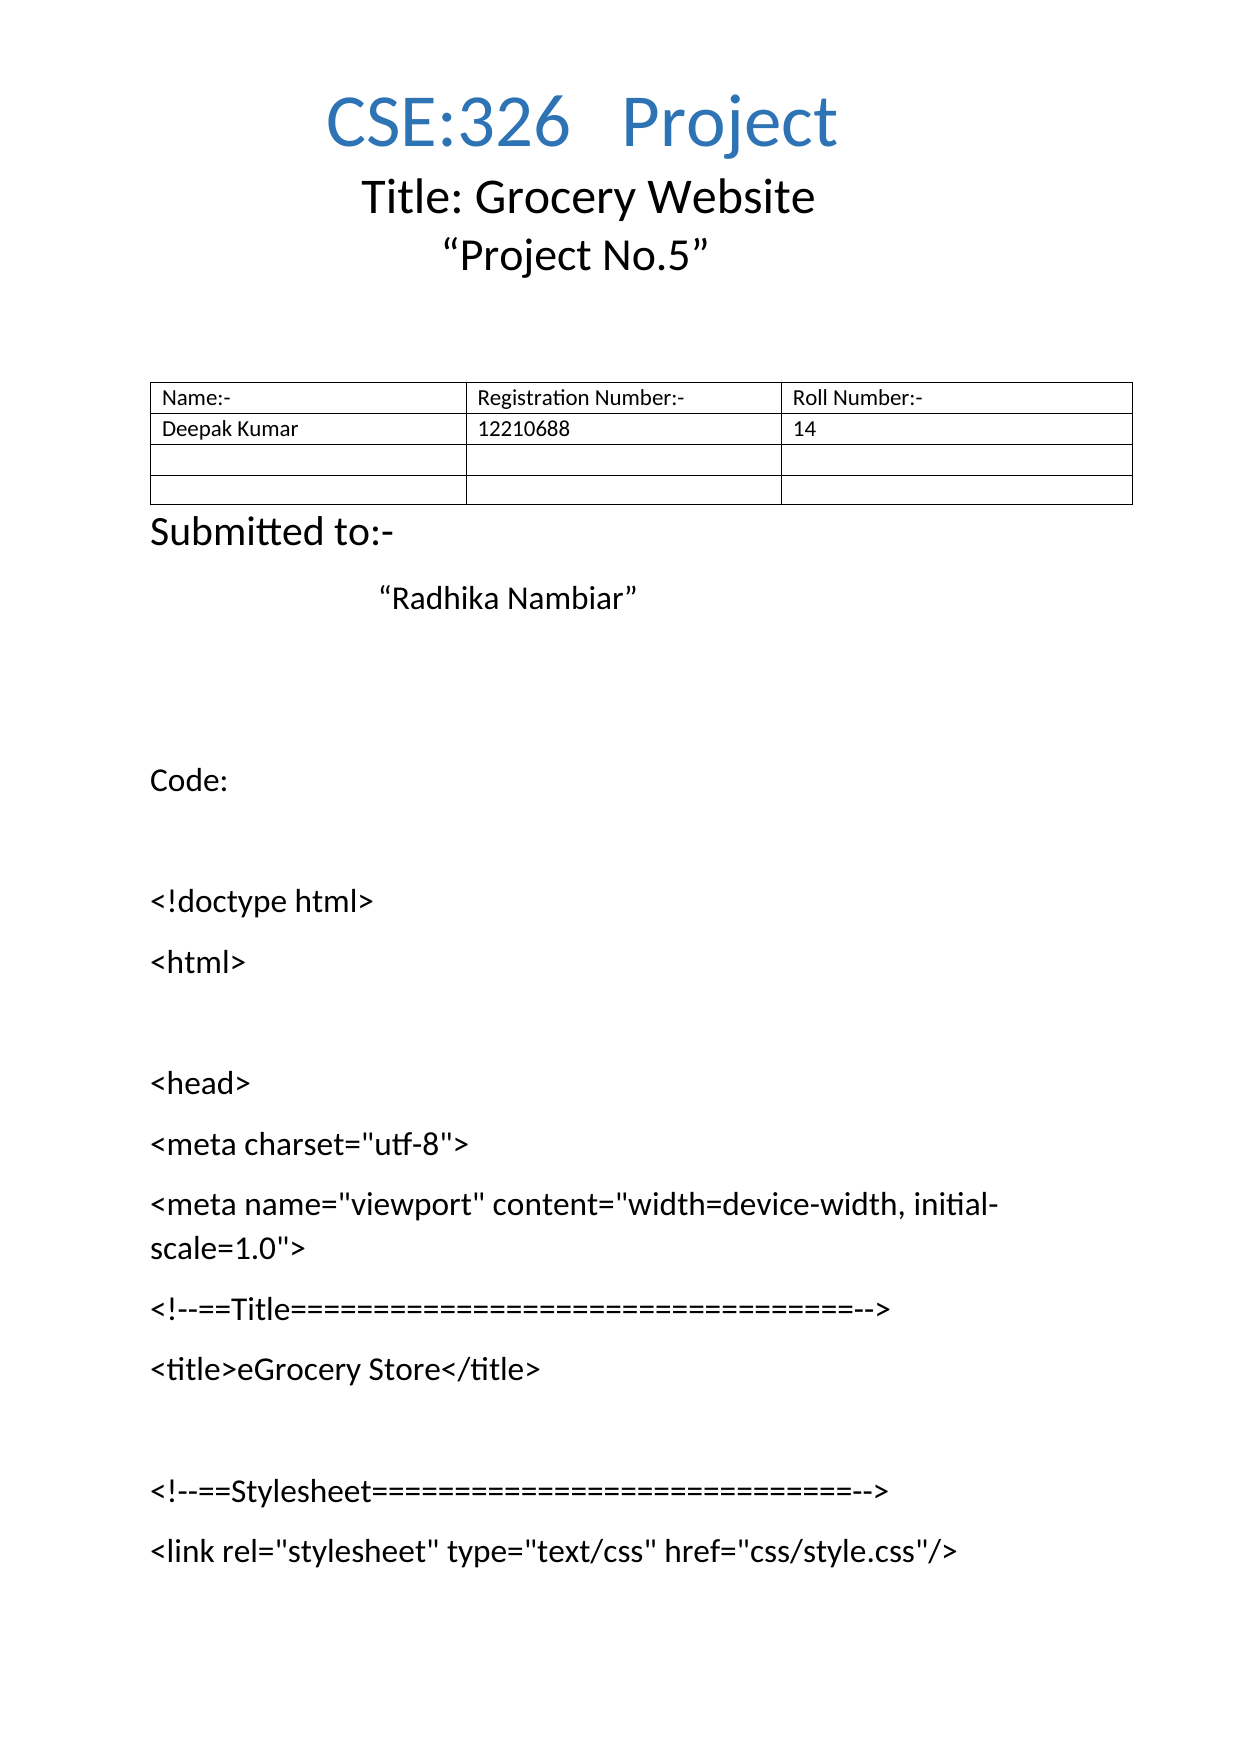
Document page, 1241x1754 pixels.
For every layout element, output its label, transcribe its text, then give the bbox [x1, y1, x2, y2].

text Code: [150, 759, 1090, 799]
text <link rel="stylesheet" type="text/css" href="css/style.css"/> [150, 1530, 1090, 1571]
table_header Roll Number:- [782, 383, 1132, 413]
text <meta name="viewport" content="width=device-width, initial-scale=1.0"> [150, 1183, 1090, 1268]
table_cell 12210688 [467, 414, 781, 444]
table_cell [151, 476, 466, 504]
text <!--==Title==================================--> [150, 1288, 1090, 1328]
table_cell [467, 476, 781, 504]
text <html> [150, 941, 1090, 981]
text <head> [150, 1062, 1090, 1103]
table_header Registration Number:- [467, 383, 781, 413]
table_header Name:- [151, 383, 466, 413]
text <meta charset="utf-8"> [150, 1123, 1090, 1163]
text <title>eGrocery Store</title> [150, 1348, 1090, 1389]
table_cell Deepak Kumar [151, 414, 466, 444]
table_cell [467, 445, 781, 475]
table_cell [151, 445, 466, 475]
table_cell [782, 476, 1132, 504]
text “Radhika Nambiar” [150, 577, 1090, 618]
table_cell 14 [782, 414, 1132, 444]
text <!--==Stylesheet=============================--> [150, 1470, 1090, 1510]
text <!doctype html> [150, 880, 1090, 921]
text Submitted to:- [150, 505, 1090, 556]
table_cell [782, 445, 1132, 475]
